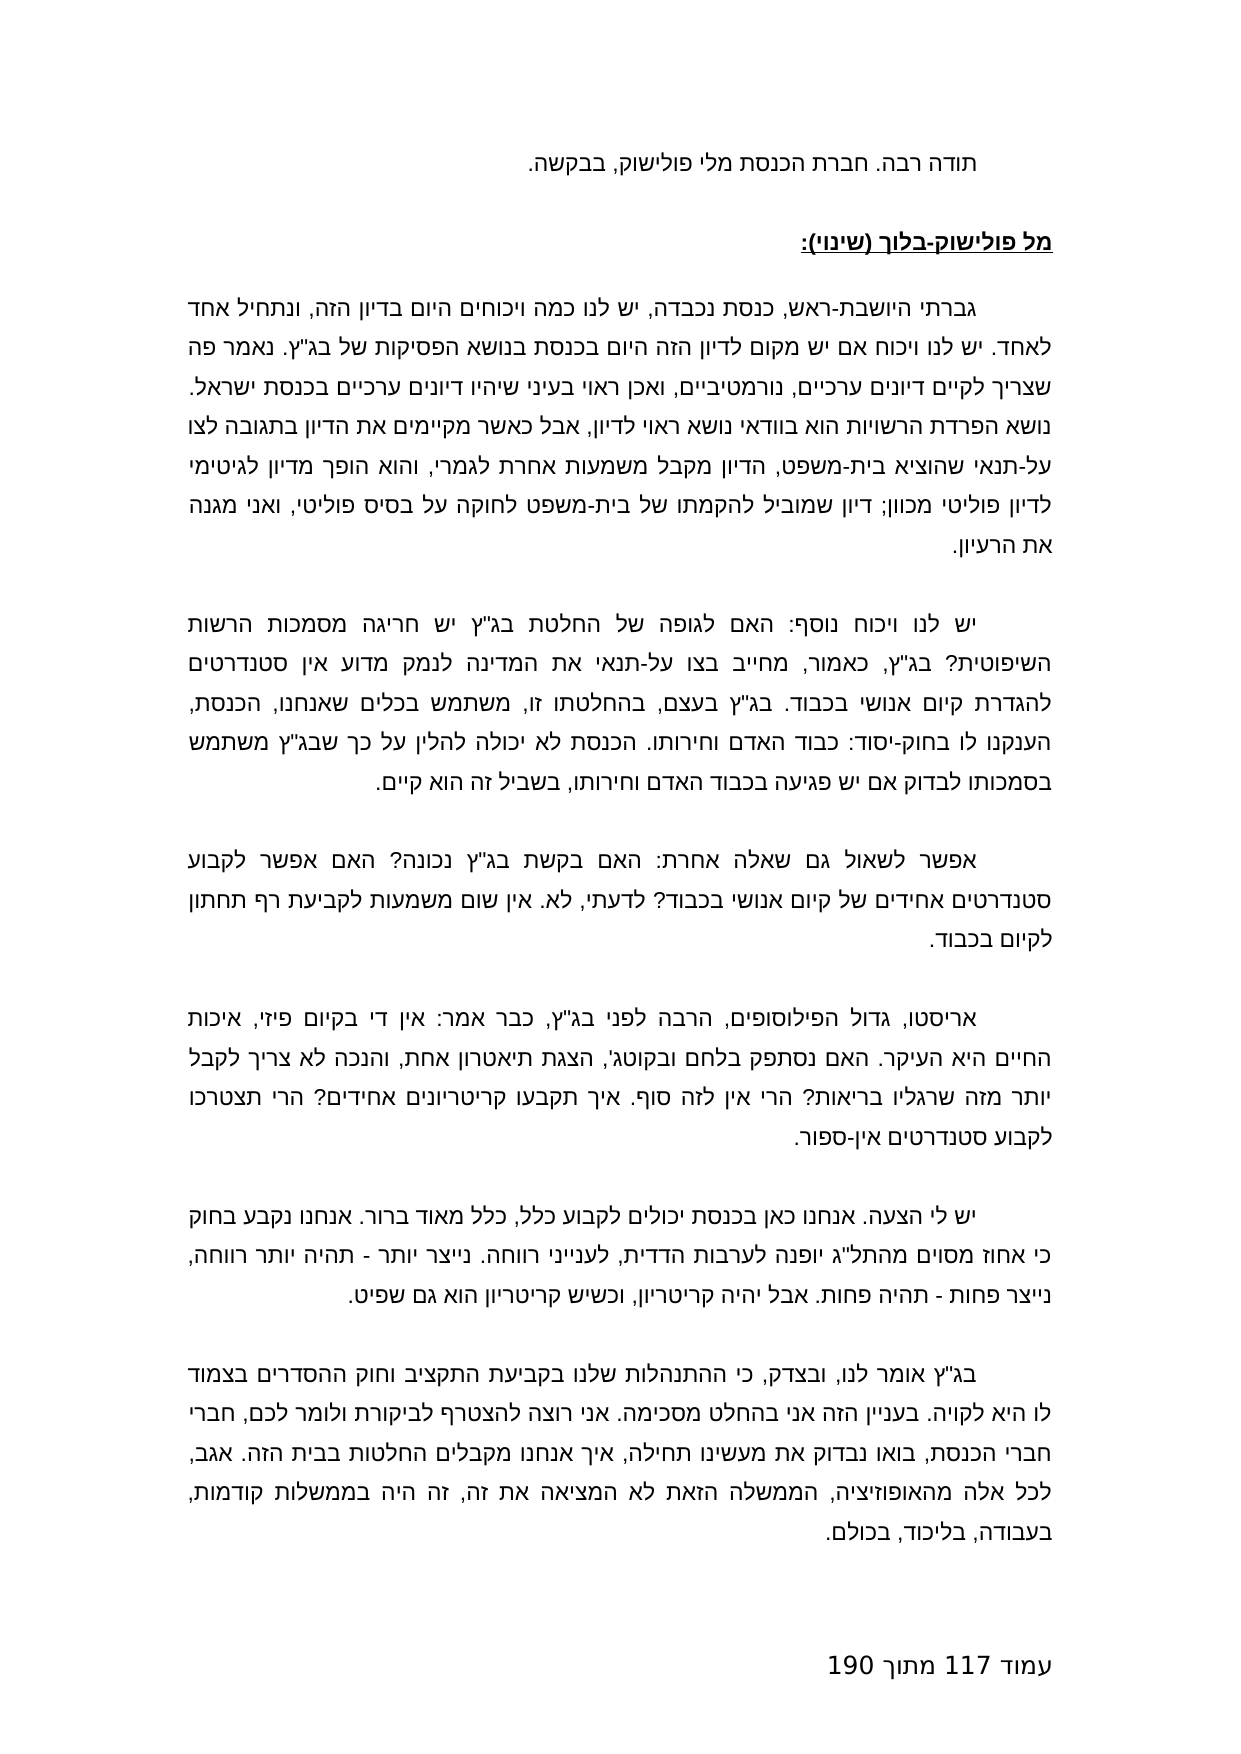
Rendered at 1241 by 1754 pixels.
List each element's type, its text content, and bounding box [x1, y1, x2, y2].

text בג"ץ אומר לנו, ובצדק, כי ההתנהלות שלנו בקביעת התקציב וחוק ההסדרים בצמוד לו היא לקויה. בעניין הזה אני בהחלט מסכימה. אני רוצה להצטרף לביקורת ולומר לכם, חברי חברי הכנסת, בואו נבדוק את מעשינו תחילה, איך אנחנו מקבלים החלטות בבית הזה. אגב, לכל אלה מהאופוזיציה, הממשלה הזאת לא המציאה את זה, זה היה בממשלות קודמות, בעבודה, בליכוד, בכולם. [187, 1361, 1053, 1545]
text מל פולישוק-בלוך (שינוי): [187, 229, 1053, 255]
text תודה רבה. חברת הכנסת מלי פולישוק, בבקשה. [187, 150, 1053, 176]
text אריסטו, גדול הפילוסופים, הרבה לפני בג"ץ, כבר אמר: אין די בקיום פיזי, איכות החיים היא העיקר. האם נסתפק בלחם ובקוטג', הצגת תיאטרון אחת, והנכה לא צריך לקבל יותר מזה שרגליו בריאות? הרי אין לזה סוף. איך תקבעו קריטריונים אחידים? הרי תצטרכו לקבוע סטנדרטים אין-ספור. [187, 1005, 1053, 1150]
text גברתי היושבת-ראש, כנסת נכבדה, יש לנו כמה ויכוחים היום בדיון הזה, ונתחיל אחד לאחד. יש לנו ויכוח אם יש מקום לדיון הזה היום בכנסת בנושא הפסיקות של בג"ץ. נאמר פה שצריך לקיים דיונים ערכיים, נורמטיביים, ואכן ראוי בעיני שיהיו דיונים ערכיים בכנסת ישראל. נושא הפרדת הרשויות הוא בוודאי נושא ראוי לדיון, אבל כאשר מקיימים את הדיון בתגובה לצו על-תנאי שהוציא בית-משפט, הדיון מקבל משמעות אחרת לגמרי, והוא הופך מדיון לגיטימי לדיון פוליטי מכוון; דיון שמוביל להקמתו של בית-משפט לחוקה על בסיס פוליטי, ואני מגנה את הרעיון. [187, 295, 1053, 558]
text יש לנו ויכוח נוסף: האם לגופה של החלטת בג"ץ יש חריגה מסמכות הרשות השיפוטית? בג"ץ, כאמור, מחייב בצו על-תנאי את המדינה לנמק מדוע אין סטנדרטים להגדרת קיום אנושי בכבוד. בג"ץ בעצם, בהחלטתו זו, משתמש בכלים שאנחנו, הכנסת, הענקנו לו בחוק-יסוד: כבוד האדם וחירותו. הכנסת לא יכולה להלין על כך שבג"ץ משתמש בסמכותו לבדוק אם יש פגיעה בכבוד האדם וחירותו, בשביל זה הוא קיים. [187, 611, 1053, 795]
text יש לי הצעה. אנחנו כאן בכנסת יכולים לקבוע כלל, כלל מאוד ברור. אנחנו נקבע בחוק כי אחוז מסוים מהתל"ג יופנה לערבות הדדית, לענייני רווחה. נייצר יותר - תהיה יותר רווחה, נייצר פחות - תהיה פחות. אבל יהיה קריטריון, וכשיש קריטריון הוא גם שפיט. [187, 1203, 1053, 1308]
text אפשר לשאול גם שאלה אחרת: האם בקשת בג"ץ נכונה? האם אפשר לקבוע סטנדרטים אחידים של קיום אנושי בכבוד? לדעתי, לא. אין שום משמעות לקביעת רף תחתון לקיום בכבוד. [187, 847, 1053, 953]
